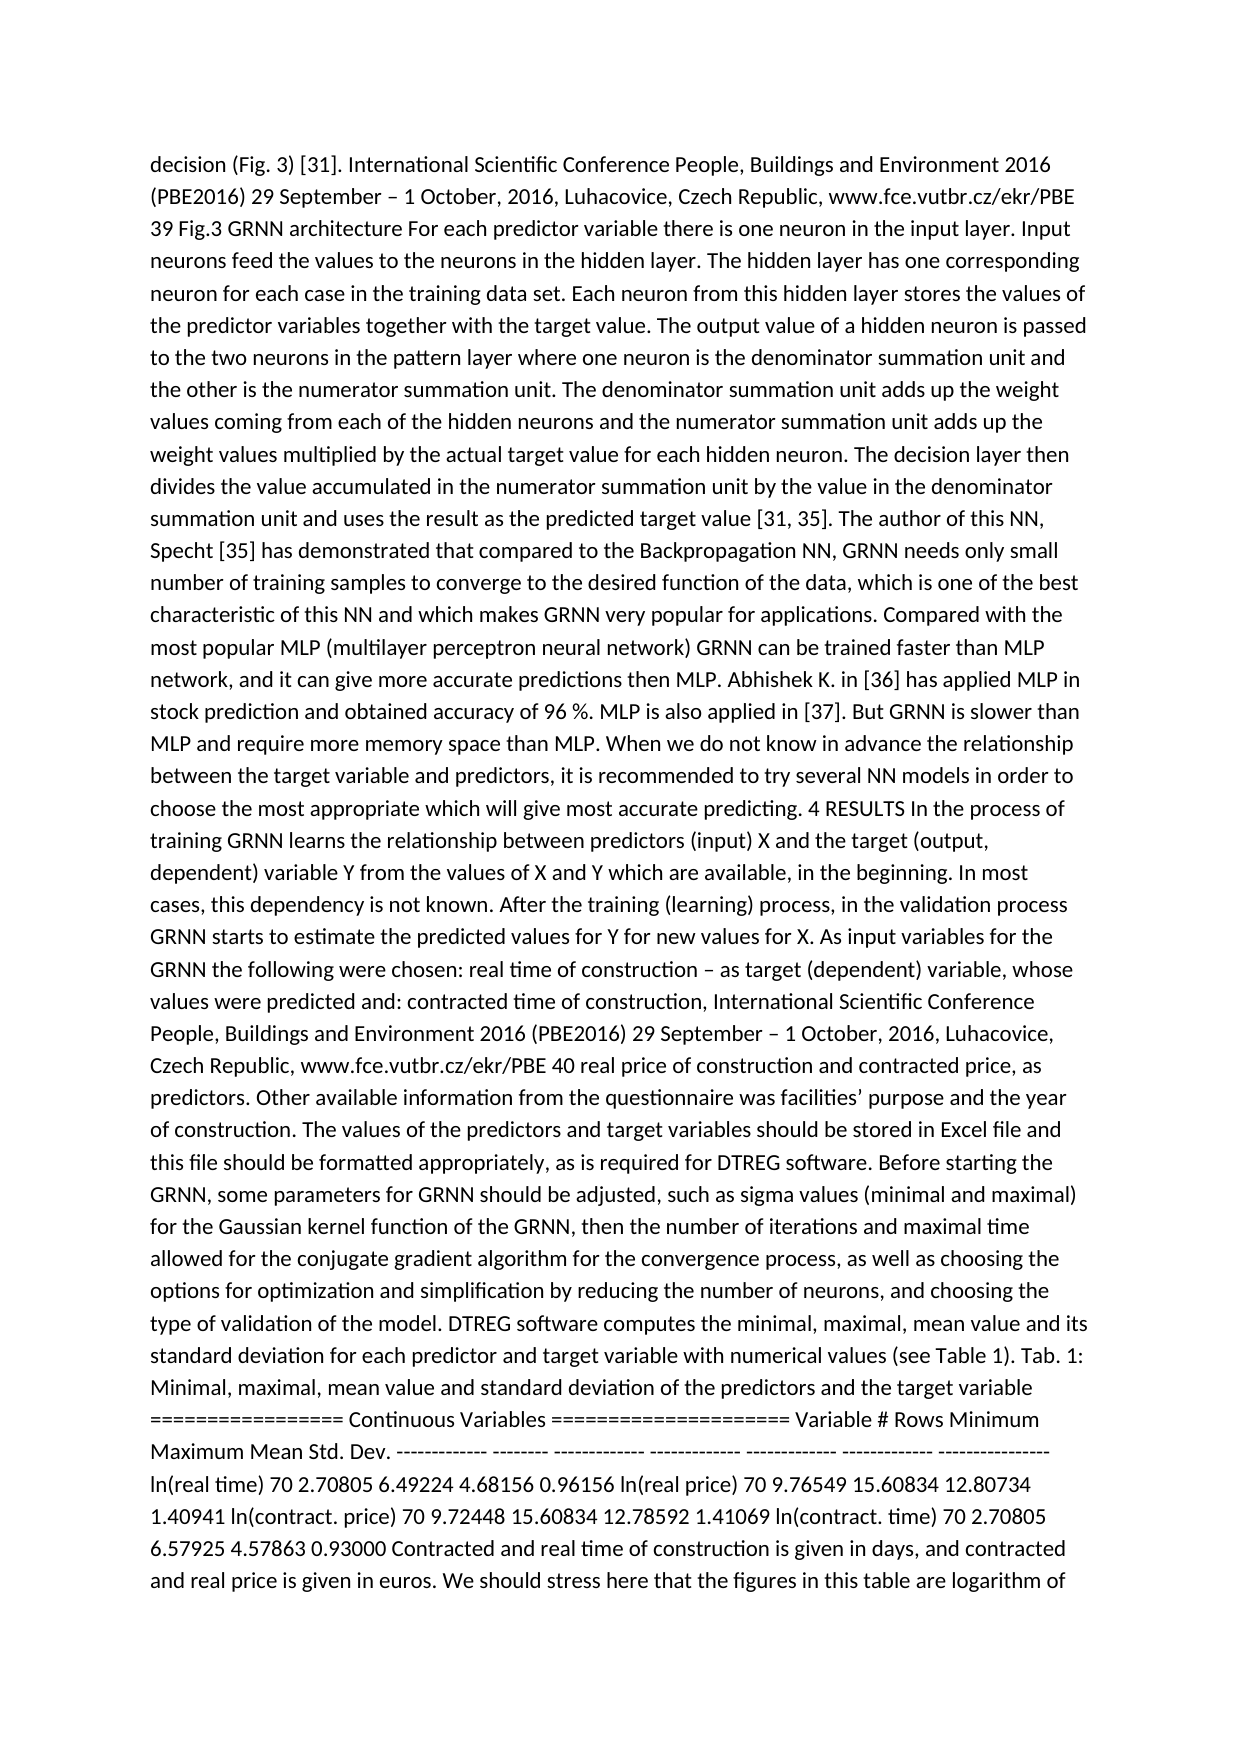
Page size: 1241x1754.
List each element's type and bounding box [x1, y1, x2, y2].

text [150, 150, 1090, 1594]
